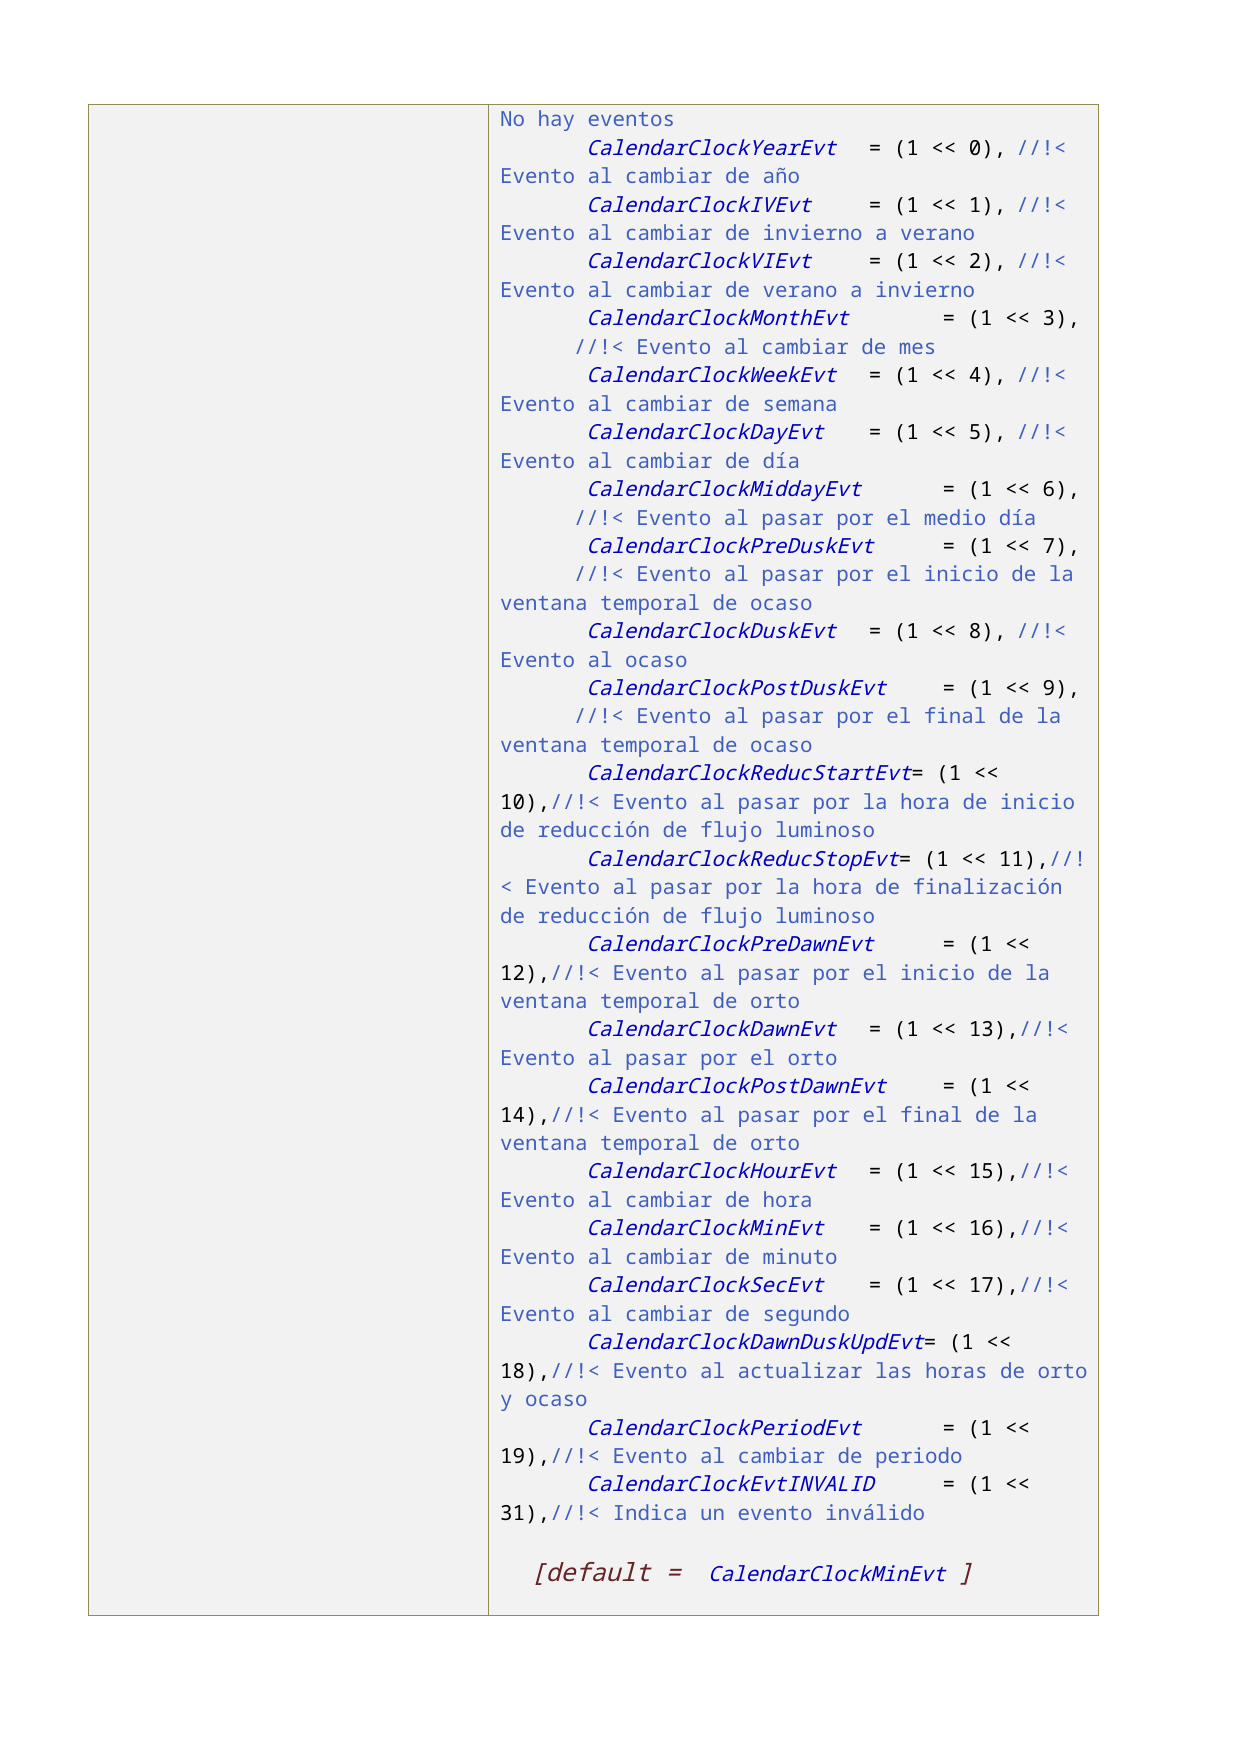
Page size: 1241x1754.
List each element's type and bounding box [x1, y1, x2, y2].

table_cell [89, 105, 488, 1615]
table_cell [489, 105, 1098, 1615]
